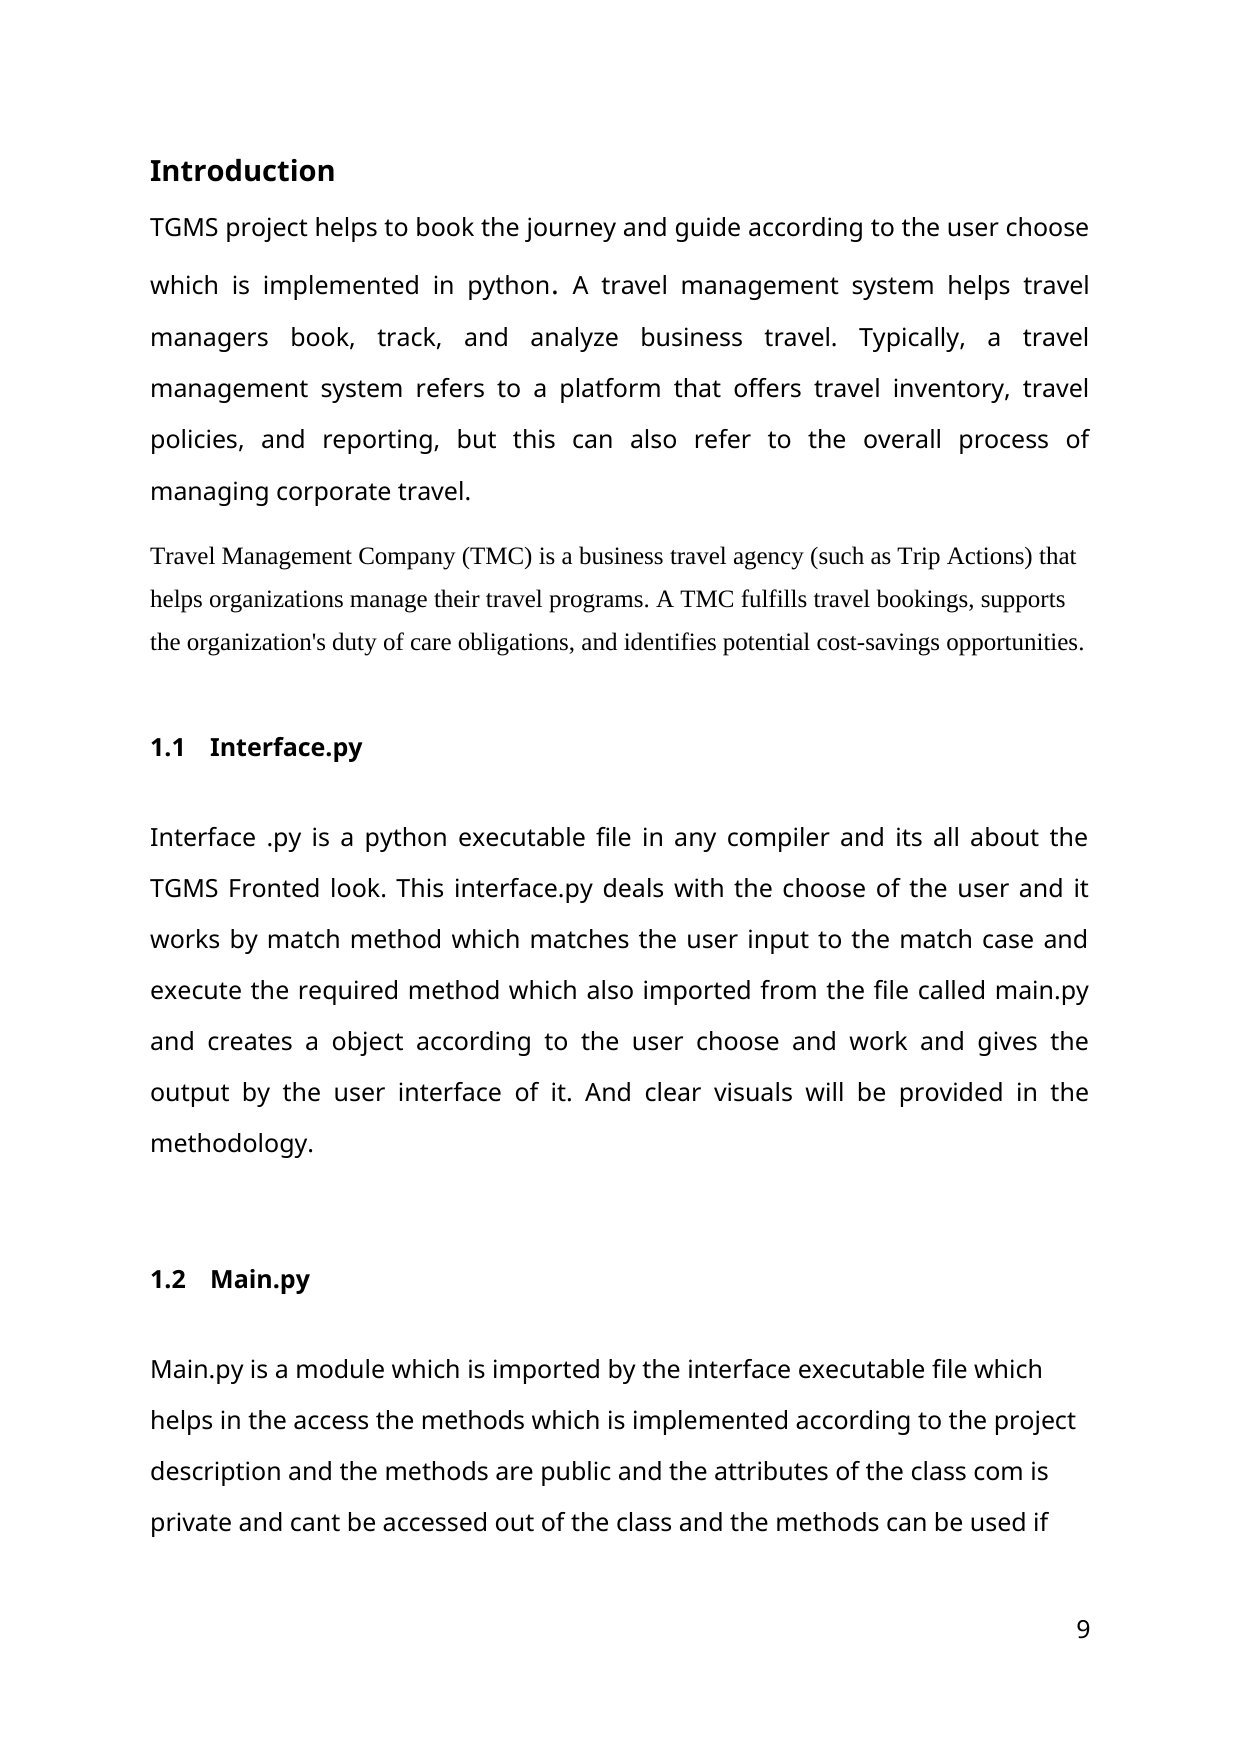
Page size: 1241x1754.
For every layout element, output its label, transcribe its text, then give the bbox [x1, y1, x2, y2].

text Interface .py is a python executable file in any compiler and its all about the TGMS Fronted look. This interface.py deals with the choose of the user and it works by match method which matches the user input to the match case and execute the required method which also imported from the file called main.py and creates a object according to the user choose and work and gives the output by the user interface of it. And clear visuals will be provided in the methodology. [150, 820, 1090, 1160]
text Travel Management Company (TMC) is a business travel agency (such as Trip Actions) that helps organizations manage their travel programs. A TMC fulfills travel bookings, supports the organization's duty of care obligations, and identifies potential cost-savings opportunities. [150, 541, 1090, 656]
text TGMS project helps to book the journey and guide according to the user choose which is implemented in python. A travel management system helps travel managers book, track, and analyze business travel. Typically, a travel management system refers to a platform that offers travel inventory, travel policies, and reporting, but this can also refer to the overall process of managing corporate travel. [150, 209, 1090, 507]
subtitle Interface.py [150, 730, 1090, 764]
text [150, 1352, 1090, 1539]
subtitle Main.py [150, 1262, 1090, 1296]
text Introduction [150, 150, 1090, 190]
